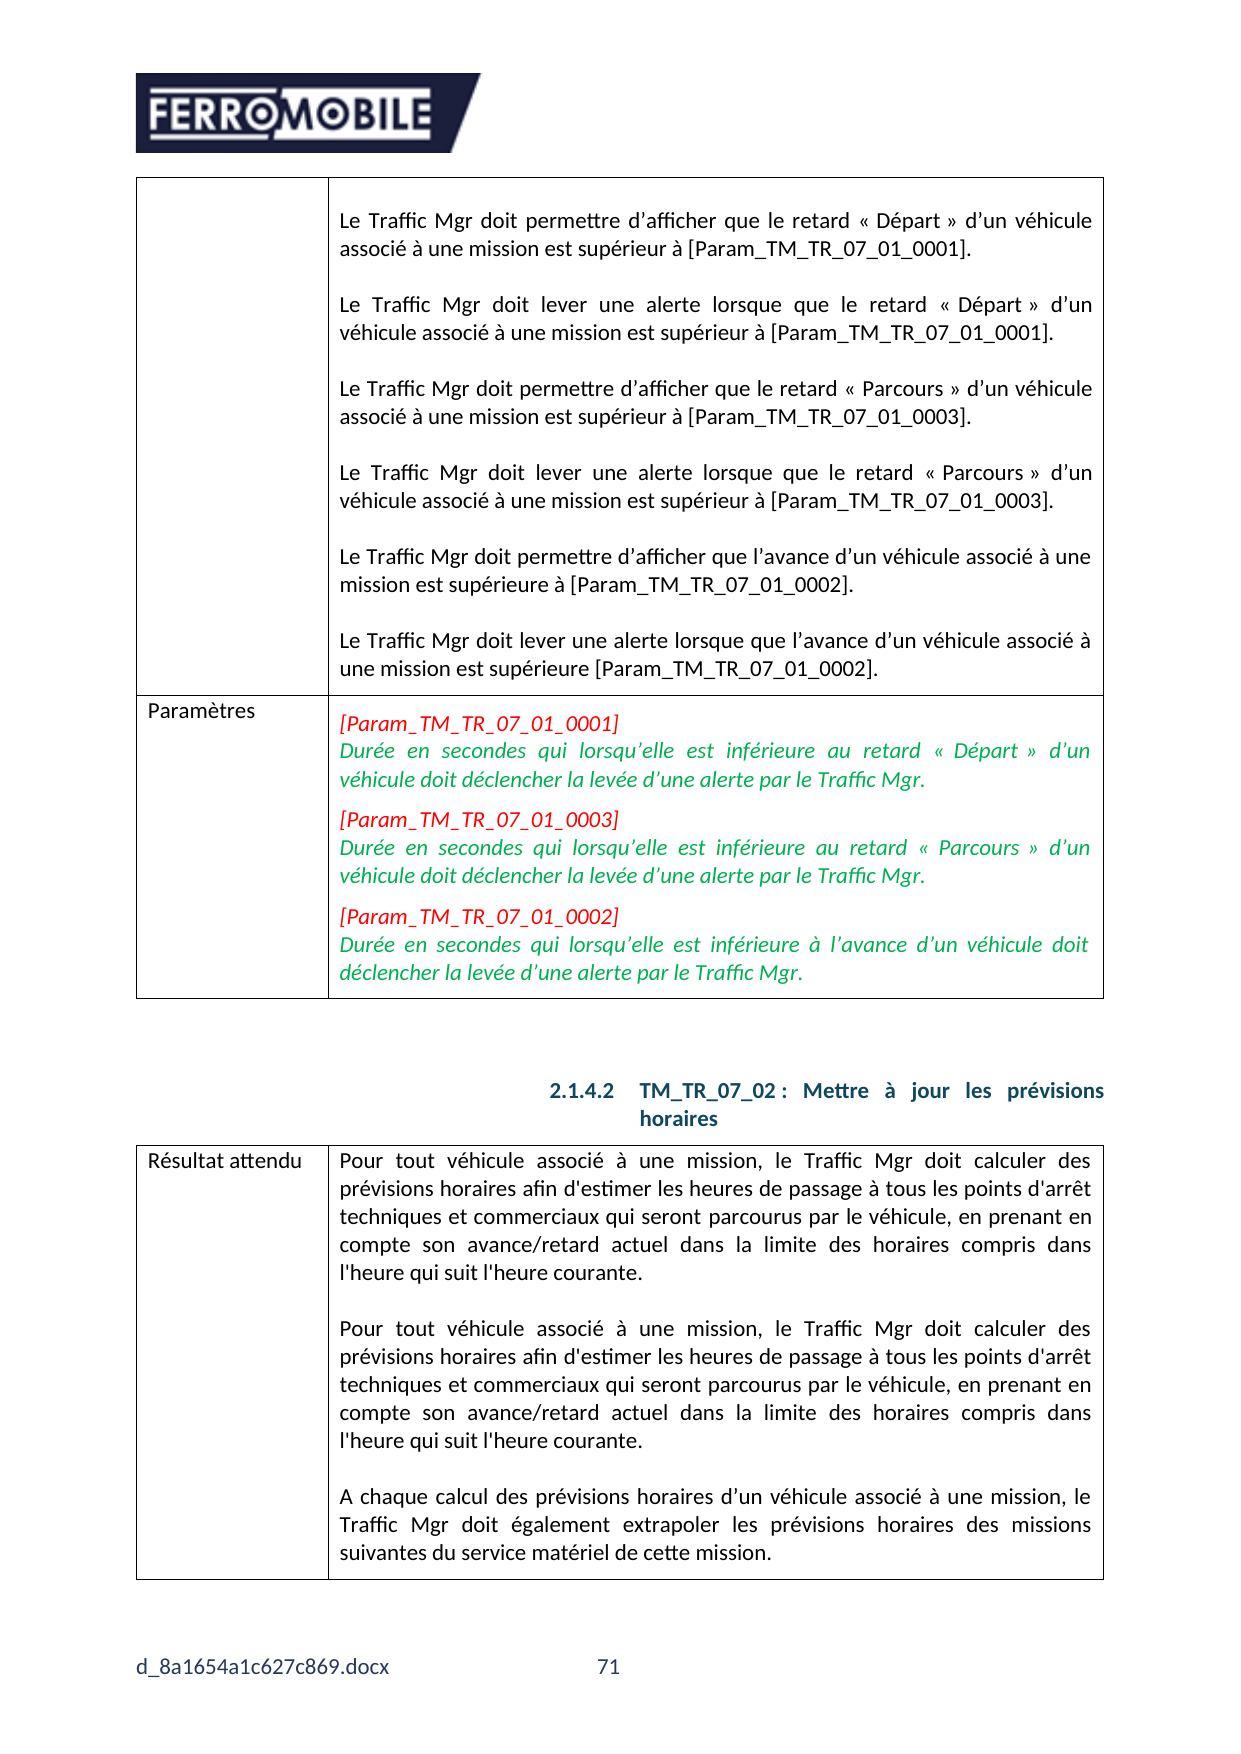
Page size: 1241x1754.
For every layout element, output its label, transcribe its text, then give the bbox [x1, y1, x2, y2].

table_header [137, 1146, 328, 1579]
table_header [137, 178, 328, 695]
table_cell [Param_TM_TR_07_01_] Durée en secondes qui lorsqu’elle est inférieure au retard d’un véhicule doit déclencher la d’une alerte par le Traffic Mgr. [Param_TM_TR_07_01_] Durée en secondes qui lorsqu’elle est inférieure à l’avance d’un véhicule doit déclencher la d’une alerte par le Traffic Mgr. [329, 696, 1103, 998]
table_cell Paramètres [137, 696, 328, 998]
picture [135, 73, 483, 153]
subtitle TM_TR_07_02 : Mettre à jour les prévisions horaires [549, 1076, 1104, 1132]
